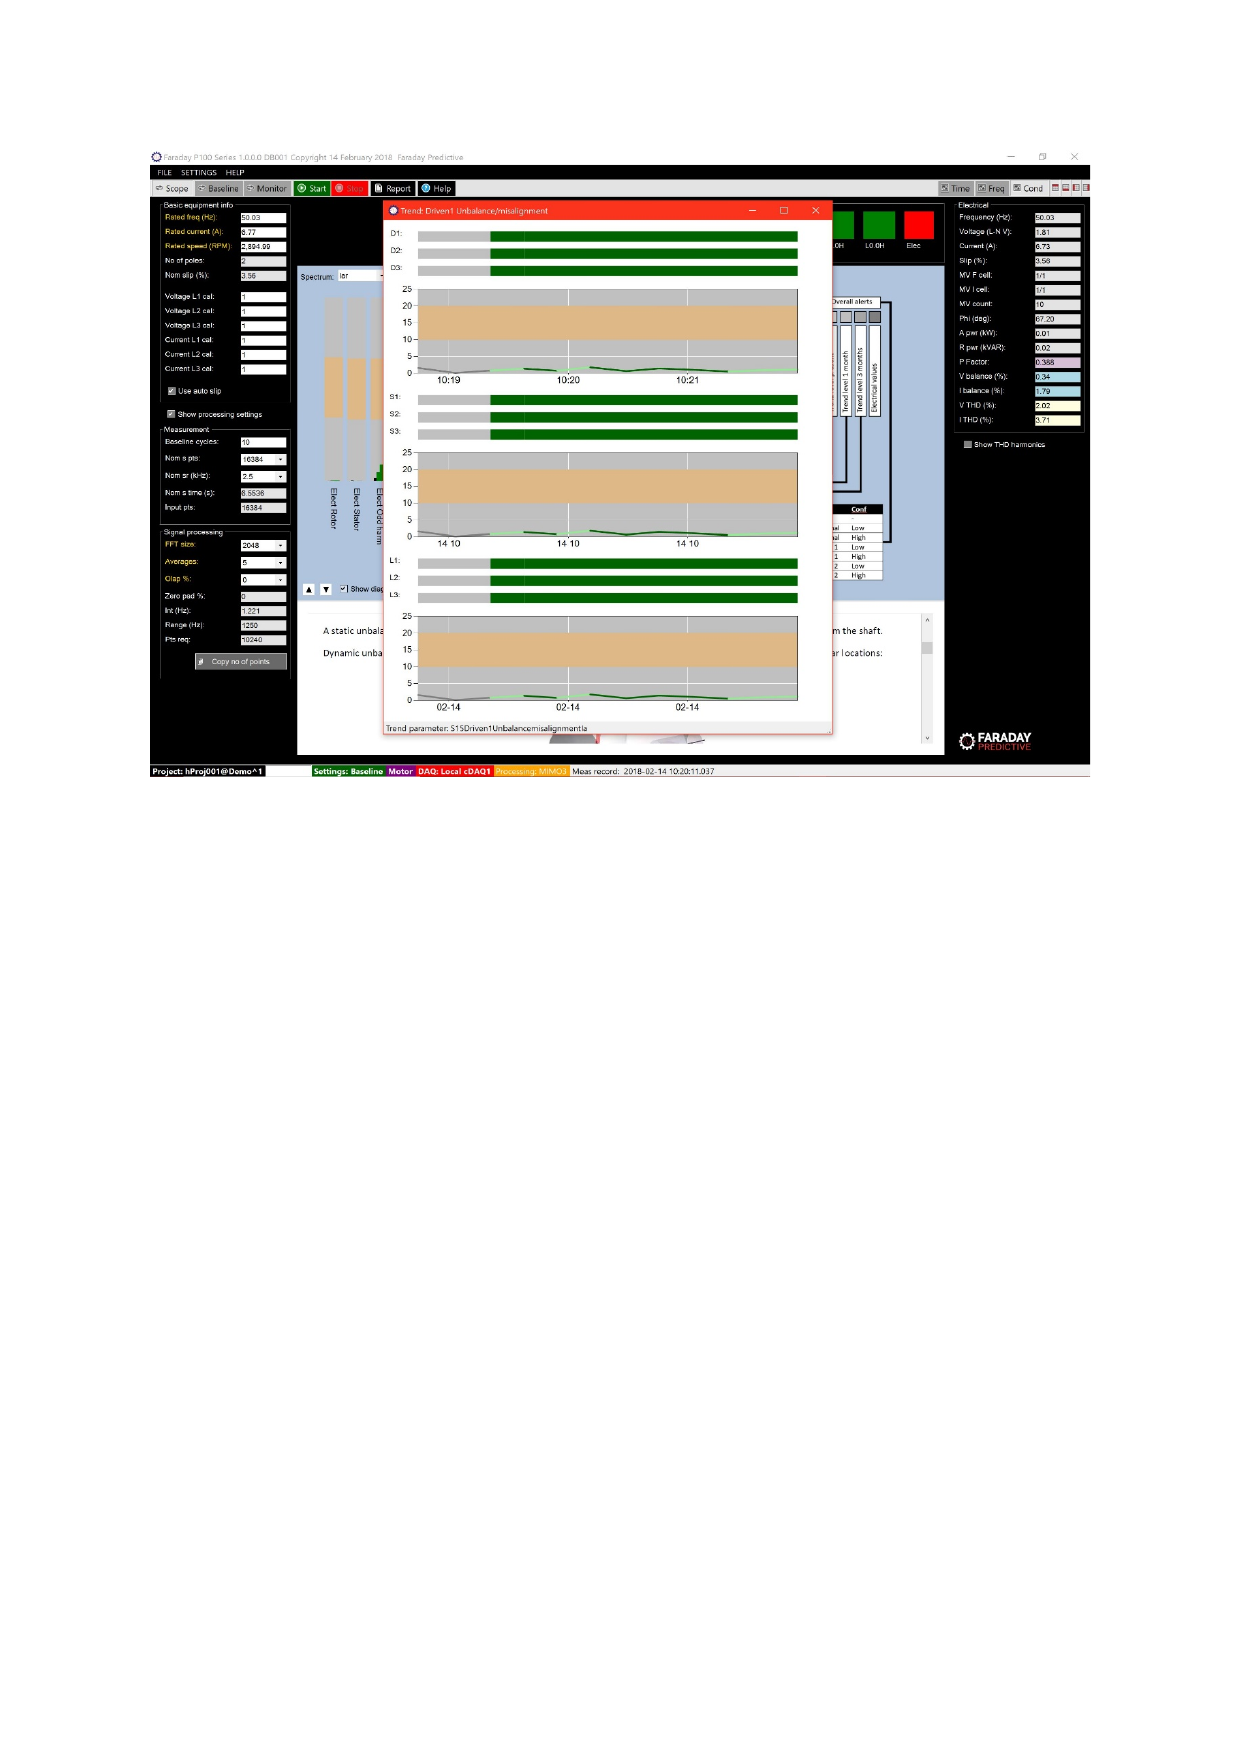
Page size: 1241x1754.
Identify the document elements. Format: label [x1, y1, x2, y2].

picture [150, 150, 1091, 777]
